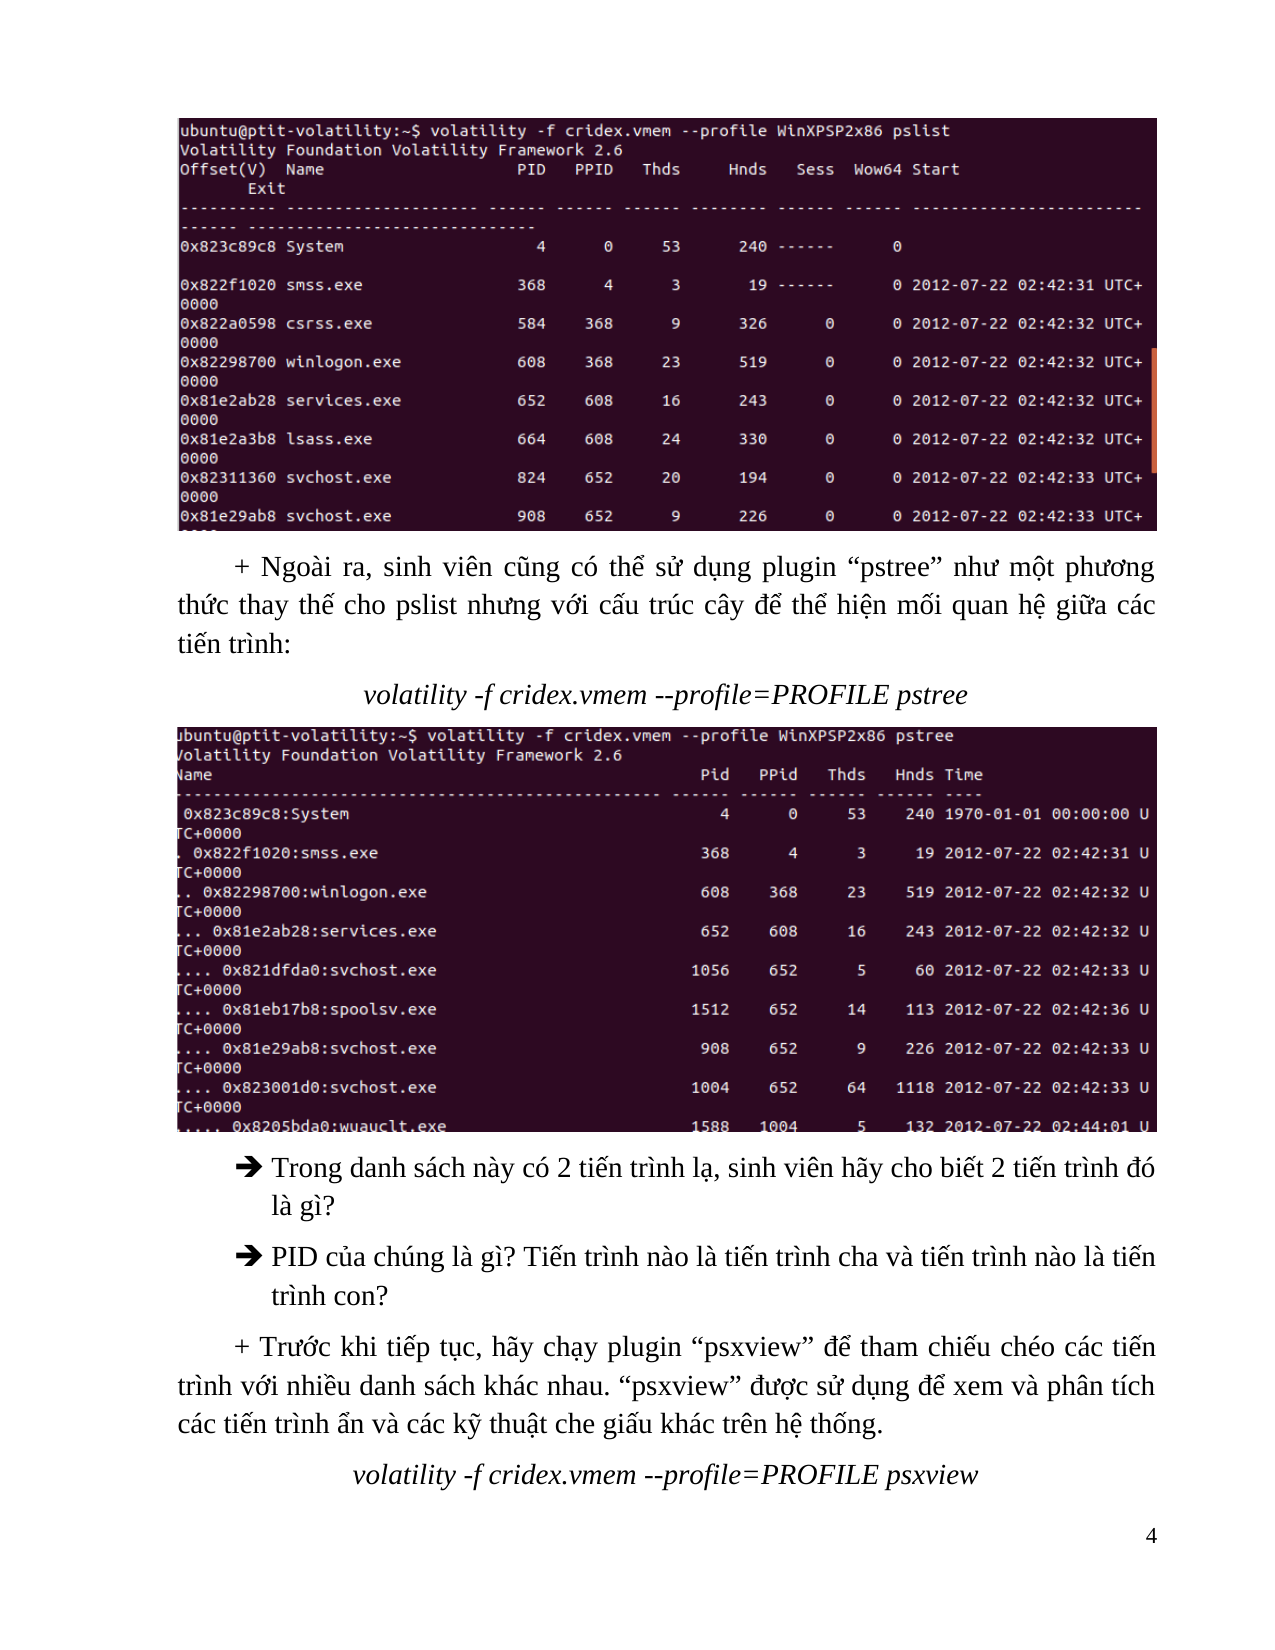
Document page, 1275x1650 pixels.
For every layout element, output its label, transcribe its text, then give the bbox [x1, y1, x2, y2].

list Trong danh sách này có 2 tiến trình lạ, sinh viên hãy cho biết 2 tiến trình đó là gì? [233, 1150, 1157, 1222]
text volatility -f cridex.vmem --profile=PROFILE pstree [177, 677, 1157, 710]
text + Ngoài ra, sinh viên cũng có thể sử dụng plugin “pstree” như một phương thức thay thế cho pslist nhưng với cấu trúc cây để thể hiện mối quan hệ giữa các tiến trình: [177, 549, 1157, 659]
list PID của chúng là gì? Tiến trình nào là tiến trình cha và tiến trình nào là tiến trình con? [233, 1239, 1157, 1312]
text volatility -f cridex.vmem --profile=PROFILE psxview [177, 1457, 1157, 1491]
text + Trước khi tiếp tục, hãy chạy plugin “psxview” để tham chiếu chéo các tiến trình với nhiều danh sách khác nhau. “psxview” được sử dụng để xem và phân tích các tiến trình ẩn và các kỹ thuật che giấu khác trên hệ thống. [177, 1329, 1157, 1440]
picture [177, 727, 1157, 1132]
picture [177, 118, 1157, 531]
